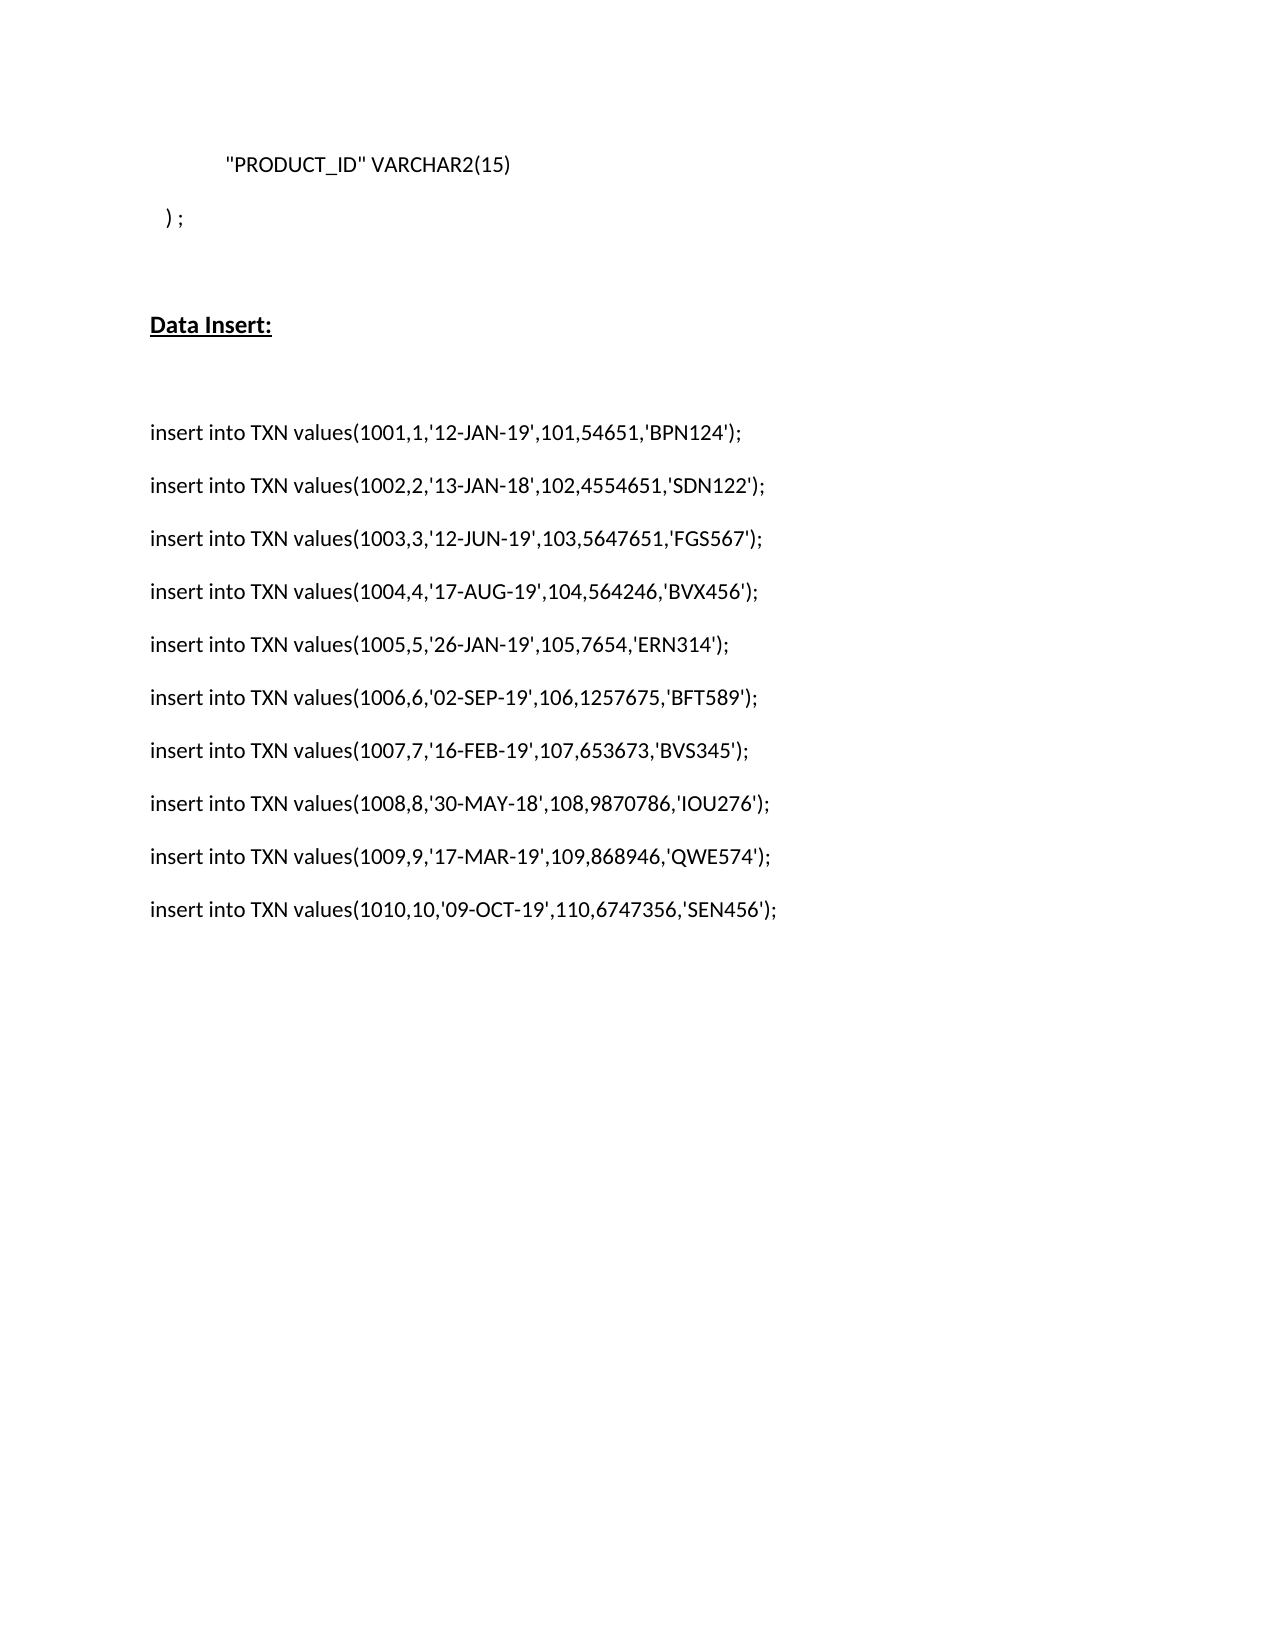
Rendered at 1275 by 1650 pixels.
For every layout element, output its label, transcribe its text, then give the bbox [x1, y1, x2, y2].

text ) ; [150, 203, 1125, 231]
text Data Insert: [150, 309, 1125, 339]
text insert into TXN values(1005,5,'26-JAN-19',105,7654,'ERN314'); [150, 630, 1125, 658]
text insert into TXN values(1008,8,'30-MAY-18',108,9870786,'IOU276'); [150, 789, 1125, 817]
text "PRODUCT_ID" VARCHAR2(15) [150, 150, 1125, 178]
text insert into TXN values(1002,2,'13-JAN-18',102,4554651,'SDN122'); [150, 471, 1125, 499]
text insert into TXN values(1009,9,'17-MAR-19',109,868946,'QWE574'); [150, 842, 1125, 870]
text insert into TXN values(1010,10,'09-OCT-19',110,6747356,'SEN456'); [150, 895, 1125, 923]
text insert into TXN values(1004,4,'17-AUG-19',104,564246,'BVX456'); [150, 577, 1125, 605]
text insert into TXN values(1003,3,'12-JUN-19',103,5647651,'FGS567'); [150, 524, 1125, 552]
text insert into TXN values(1001,1,'12-JAN-19',101,54651,'BPN124'); [150, 418, 1125, 446]
text insert into TXN values(1007,7,'16-FEB-19',107,653673,'BVS345'); [150, 736, 1125, 764]
text insert into TXN values(1006,6,'02-SEP-19',106,1257675,'BFT589'); [150, 683, 1125, 711]
